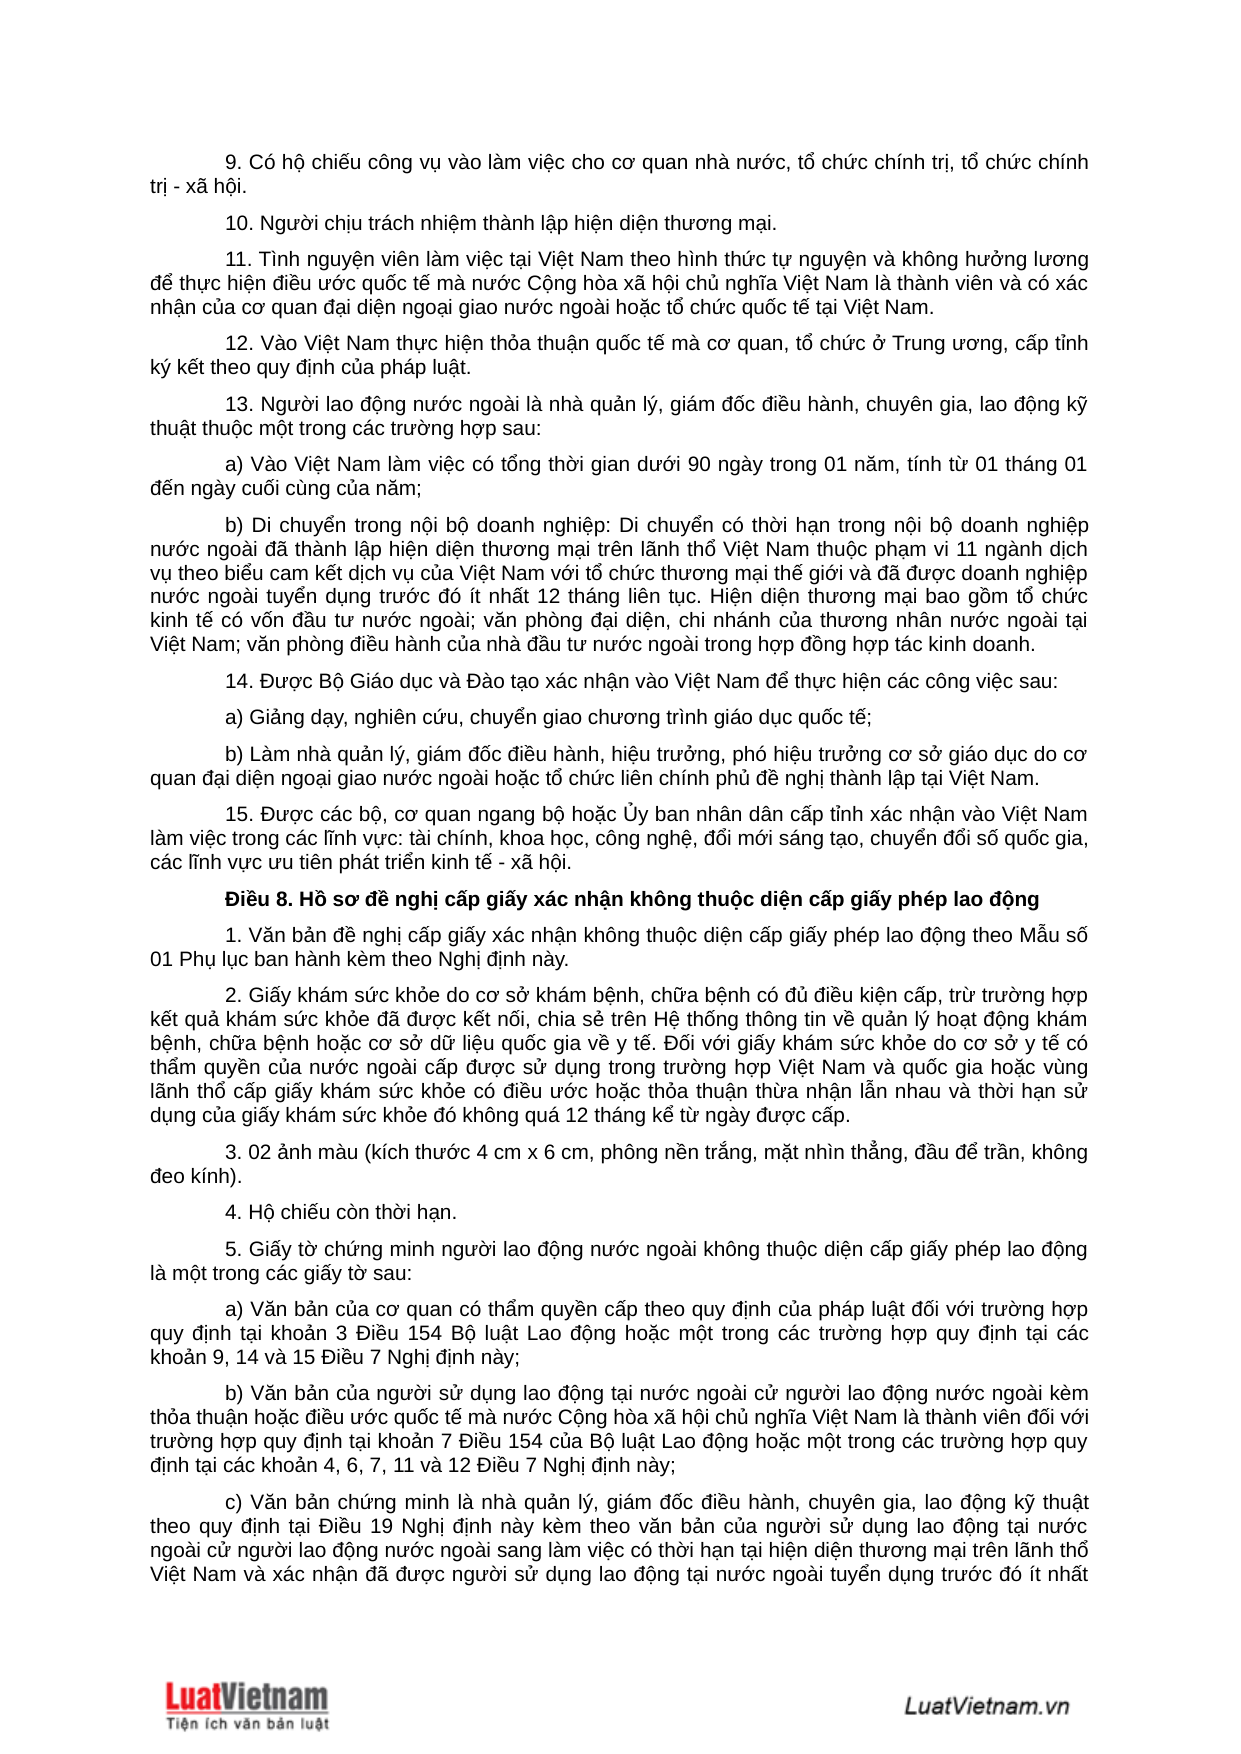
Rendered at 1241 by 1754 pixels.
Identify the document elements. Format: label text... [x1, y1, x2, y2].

text 15. Được các bộ, cơ quan ngang bộ hoặc Ủy ban nhân dân cấp tỉnh xác nhận vào Việt Nam làm việc trong các lĩnh vực: tài chính, khoa học, công nghệ, đổi mới sáng tạo, chuyển đổi số quốc gia, các lĩnh vực ưu tiên phát triển kinh tế - xã hội. [150, 802, 1090, 874]
text 10. Người chịu trách nhiệm thành lập hiện diện thương mại. [150, 210, 1090, 234]
text 4. Hộ chiếu còn thời hạn. [150, 1200, 1090, 1224]
text 5. Giấy tờ chứng minh người lao động nước ngoài không thuộc diện cấp giấy phép lao động là một trong các giấy tờ sau: [150, 1236, 1090, 1284]
text a) Giảng dạy, nghiên cứu, chuyển giao chương trình giáo dục quốc tế; [150, 705, 1090, 729]
text 13. Người lao động nước ngoài là nhà quản lý, giám đốc điều hành, chuyên gia, lao động kỹ thuật thuộc một trong các trường hợp sau: [150, 392, 1090, 439]
text a) Văn bản của cơ quan có thẩm quyền cấp theo quy định của pháp luật đối với trường hợp quy định tại khoản 3 Điều 154 Bộ luật Lao động hoặc một trong các trường hợp quy định tại các khoản 9, 14 và 15 Điều 7 Nghị định này; [150, 1297, 1090, 1369]
text 11. Tình nguyện viên làm việc tại Việt Nam theo hình thức tự nguyện và không hưởng lương để thực hiện điều ước quốc tế mà nước Cộng hòa xã hội chủ nghĩa Việt Nam là thành viên và có xác nhận của cơ quan đại diện ngoại giao nước ngoài hoặc tổ chức quốc tế tại Việt Nam. [150, 247, 1090, 319]
text 14. Được Bộ Giáo dục và Đào tạo xác nhận vào Việt Nam để thực hiện các công việc sau: [150, 669, 1090, 693]
text 9. Có hộ chiếu công vụ vào làm việc cho cơ quan nhà nước, tổ chức chính trị, tổ chức chính trị - xã hội. [150, 150, 1090, 198]
text 3. 02 ảnh màu (kích thước 4 cm x 6 cm, phông nền trắng, mặt nhìn thẳng, đầu để trần, không đeo kính). [150, 1139, 1090, 1187]
picture [150, 1660, 1089, 1754]
text Điều 8. Hồ sơ đề nghị cấp giấy xác nhận không thuộc diện cấp giấy phép lao động [150, 886, 1090, 910]
text a) Vào Việt Nam làm việc có tổng thời gian dưới 90 ngày trong 01 năm, tính từ 01 tháng 01 đến ngày cuối cùng của năm; [150, 452, 1090, 500]
text b) Văn bản của người sử dụng lao động tại nước ngoài cử người lao động nước ngoài kèm thỏa thuận hoặc điều ước quốc tế mà nước Cộng hòa xã hội chủ nghĩa Việt Nam là thành viên đối với trường hợp quy định tại khoản 7 Điều 154 của Bộ luật Lao động hoặc một trong các trường hợp quy định tại các khoản 4, 6, 7, 11 và 12 Điều 7 Nghị định này; [150, 1381, 1090, 1477]
text b) Di chuyển trong nội bộ doanh nghiệp: Di chuyển có thời hạn trong nội bộ doanh nghiệp nước ngoài đã thành lập hiện diện thương mại trên lãnh thổ Việt Nam thuộc phạm vi 11 ngành dịch vụ theo biểu cam kết dịch vụ của Việt Nam với tổ chức thương mại thế giới và đã được doanh nghiệp nước ngoài tuyển dụng trước đó ít nhất 12 tháng liên tục. Hiện diện thương mại bao gồm tổ chức kinh tế có vốn đầu tư nước ngoài; văn phòng đại diện, chi nhánh của thương nhân nước ngoài tại Việt Nam; văn phòng điều hành của nhà đầu tư nước ngoài trong hợp đồng hợp tác kinh doanh. [150, 512, 1090, 656]
text b) Làm nhà quản lý, giám đốc điều hành, hiệu trưởng, phó hiệu trưởng cơ sở giáo dục do cơ quan đại diện ngoại giao nước ngoài hoặc tổ chức liên chính phủ đề nghị thành lập tại Việt Nam. [150, 742, 1090, 789]
text 1. Văn bản đề nghị cấp giấy xác nhận không thuộc diện cấp giấy phép lao động theo Mẫu số 01 Phụ lục ban hành kèm theo Nghị định này. [150, 923, 1090, 971]
text 12. Vào Việt Nam thực hiện thỏa thuận quốc tế mà cơ quan, tổ chức ở Trung ương, cấp tỉnh ký kết theo quy định của pháp luật. [150, 331, 1090, 379]
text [150, 1489, 1090, 1585]
text 2. Giấy khám sức khỏe do cơ sở khám bệnh, chữa bệnh có đủ điều kiện cấp, trừ trường hợp kết quả khám sức khỏe đã được kết nối, chia sẻ trên Hệ thống thông tin về quản lý hoạt động khám bệnh, chữa bệnh hoặc cơ sở dữ liệu quốc gia về y tế. Đối với giấy khám sức khỏe do cơ sở y tế có thẩm quyền của nước ngoài cấp được sử dụng trong trường hợp Việt Nam và quốc gia hoặc vùng lãnh thổ cấp giấy khám sức khỏe có điều ước hoặc thỏa thuận thừa nhận lẫn nhau và thời hạn sử dụng của giấy khám sức khỏe đó không quá 12 tháng kể từ ngày được cấp. [150, 983, 1090, 1127]
